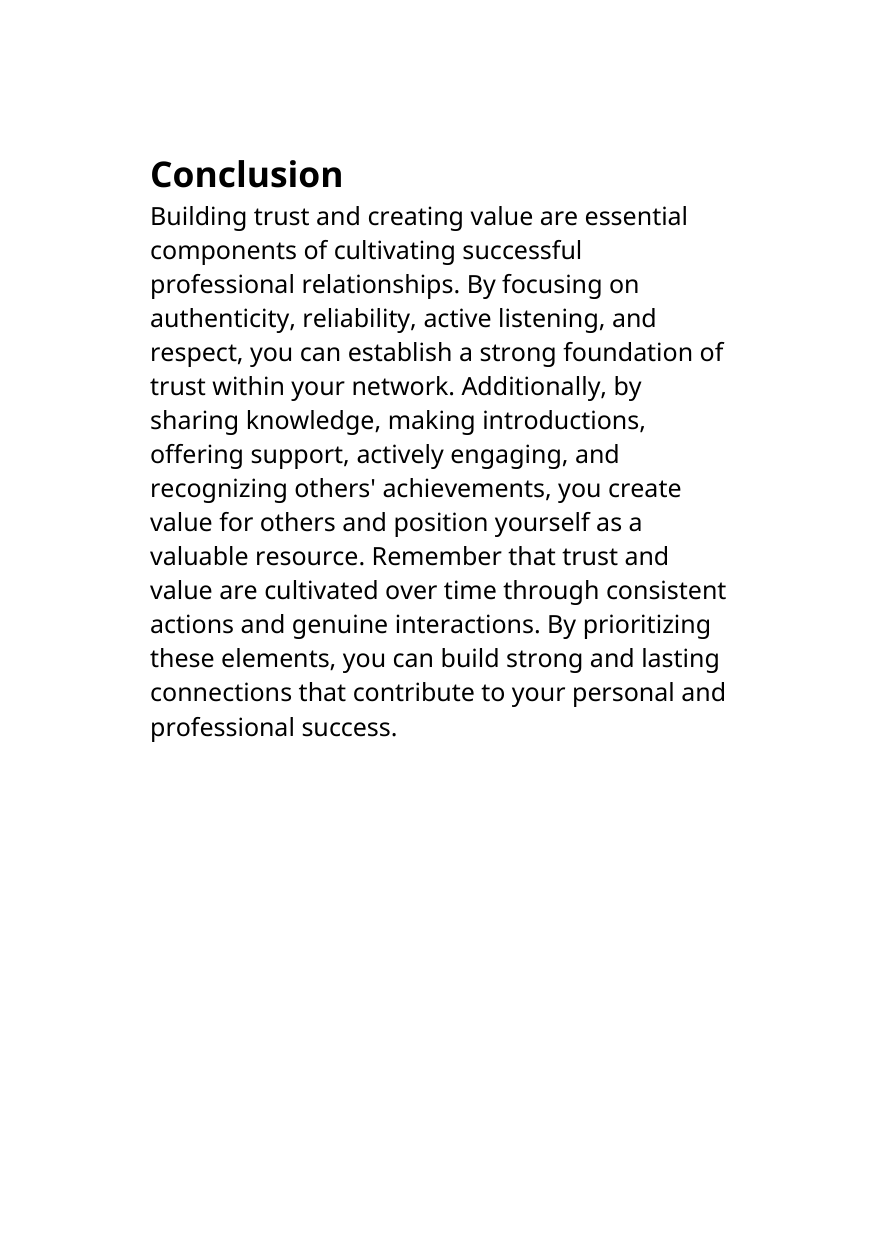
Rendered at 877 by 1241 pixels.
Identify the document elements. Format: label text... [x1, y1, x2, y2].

subtitle Conclusion [150, 150, 727, 198]
text Building trust and creating value are essential components of cultivating successful professional relationships. By focusing on authenticity, reliability, active listening, and respect, you can establish a strong foundation of trust within your network. Additionally, by sharing knowledge, making introductions, offering support, actively engaging, and recognizing others' achievements, you create value for others and position yourself as a valuable resource. Remember that trust and value are cultivated over time through consistent actions and genuine interactions. By prioritizing these elements, you can build strong and lasting connections that contribute to your personal and professional success. [150, 198, 727, 743]
